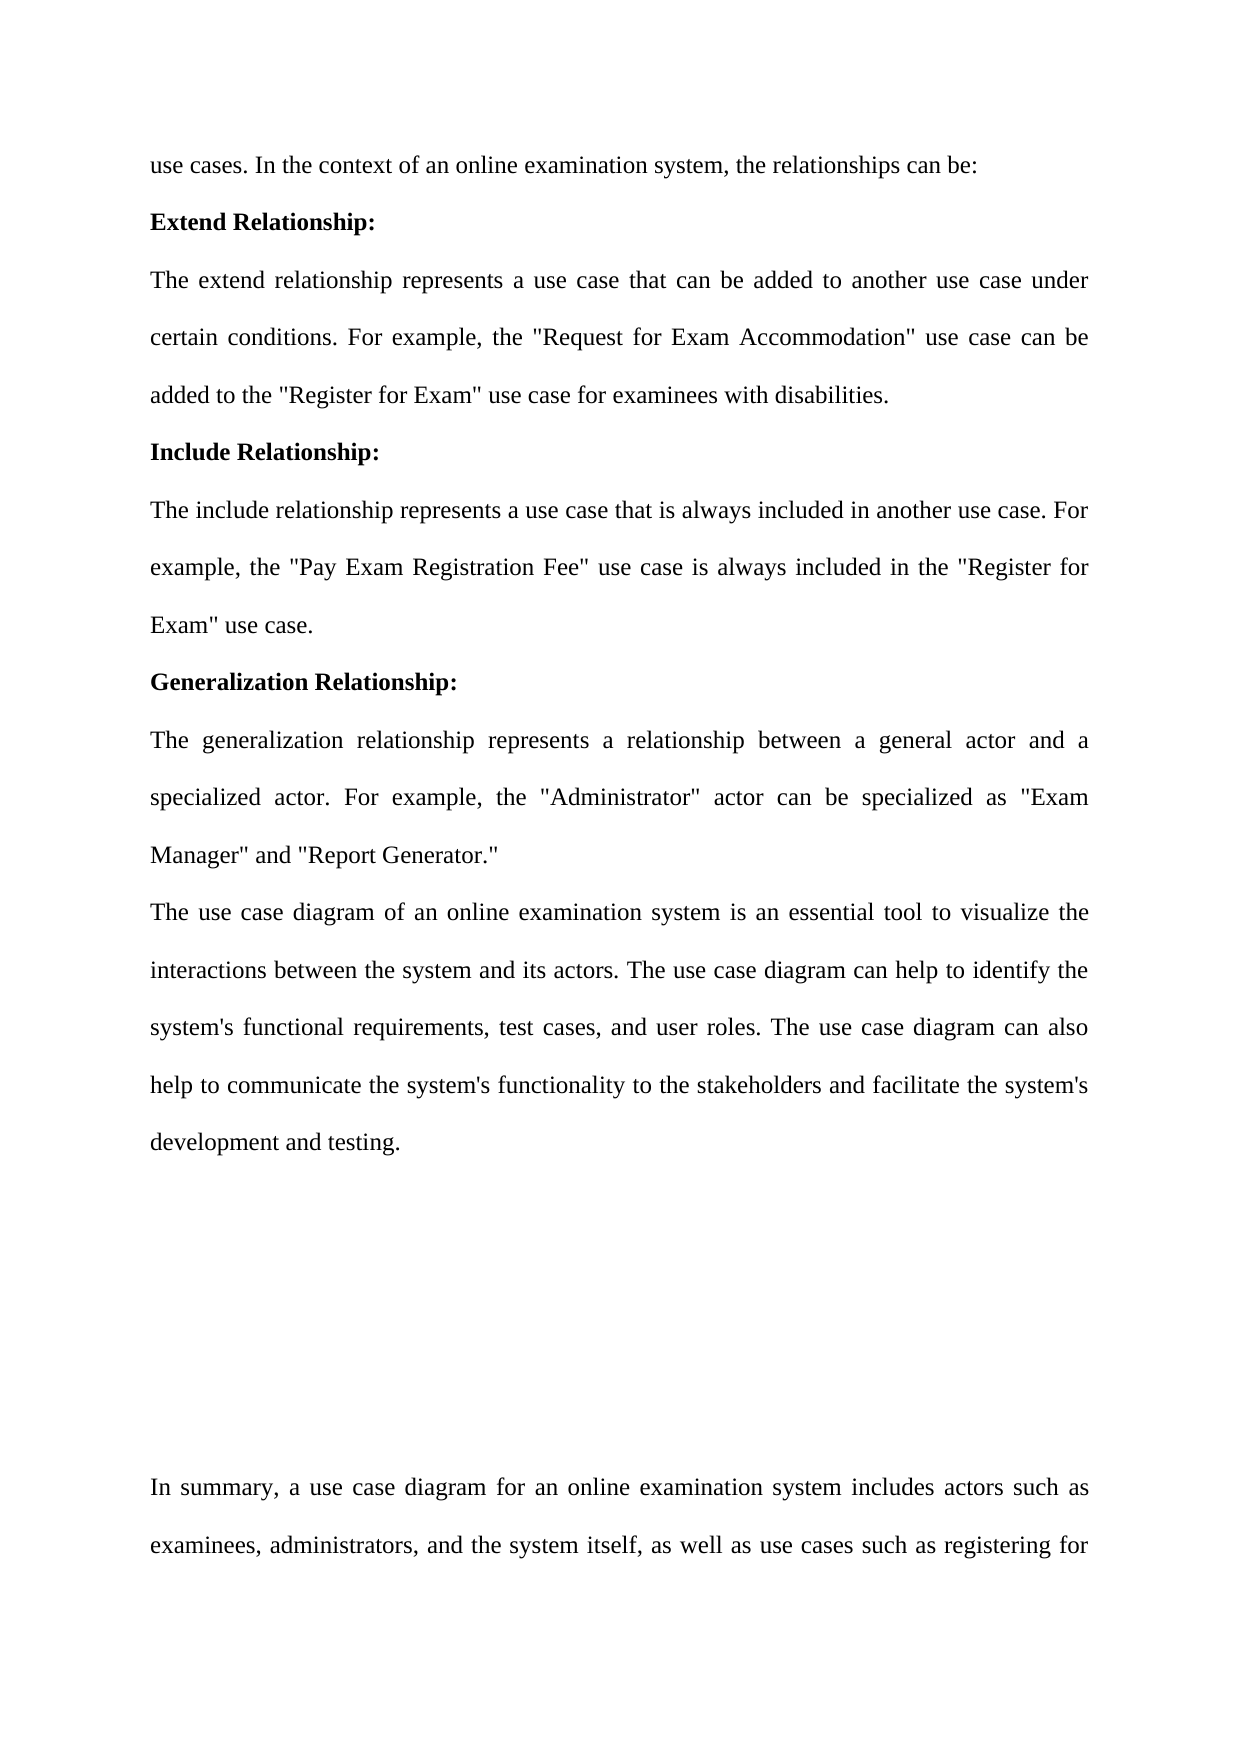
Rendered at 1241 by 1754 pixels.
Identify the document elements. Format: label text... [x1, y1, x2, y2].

text The use case diagram of an online examination system is an essential tool to visualize the interactions between the system and its actors. The use case diagram can help to identify the system's functional requirements, test cases, and user roles. The use case diagram can also help to communicate the system's functionality to the stakeholders and facilitate the system's development and testing. [150, 897, 1090, 1156]
text Extend Relationship: [150, 207, 1090, 236]
text The extend relationship represents a use case that can be added to another use case under certain conditions. For example, the "Request for Exam Accommodation" use case can be added to the "Register for Exam" use case for examinees with disabilities. [150, 265, 1090, 409]
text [150, 1472, 1090, 1559]
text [150, 150, 1090, 179]
text Include Relationship: [150, 437, 1090, 466]
text The include relationship represents a use case that is always included in another use case. For example, the "Pay Exam Registration Fee" use case is always included in the "Register for Exam" use case. [150, 495, 1090, 639]
text The generalization relationship represents a relationship between a general actor and a specialized actor. For example, the "Administrator" actor can be specialized as "Exam Manager" and "Report Generator." [150, 725, 1090, 869]
text Generalization Relationship: [150, 667, 1090, 696]
